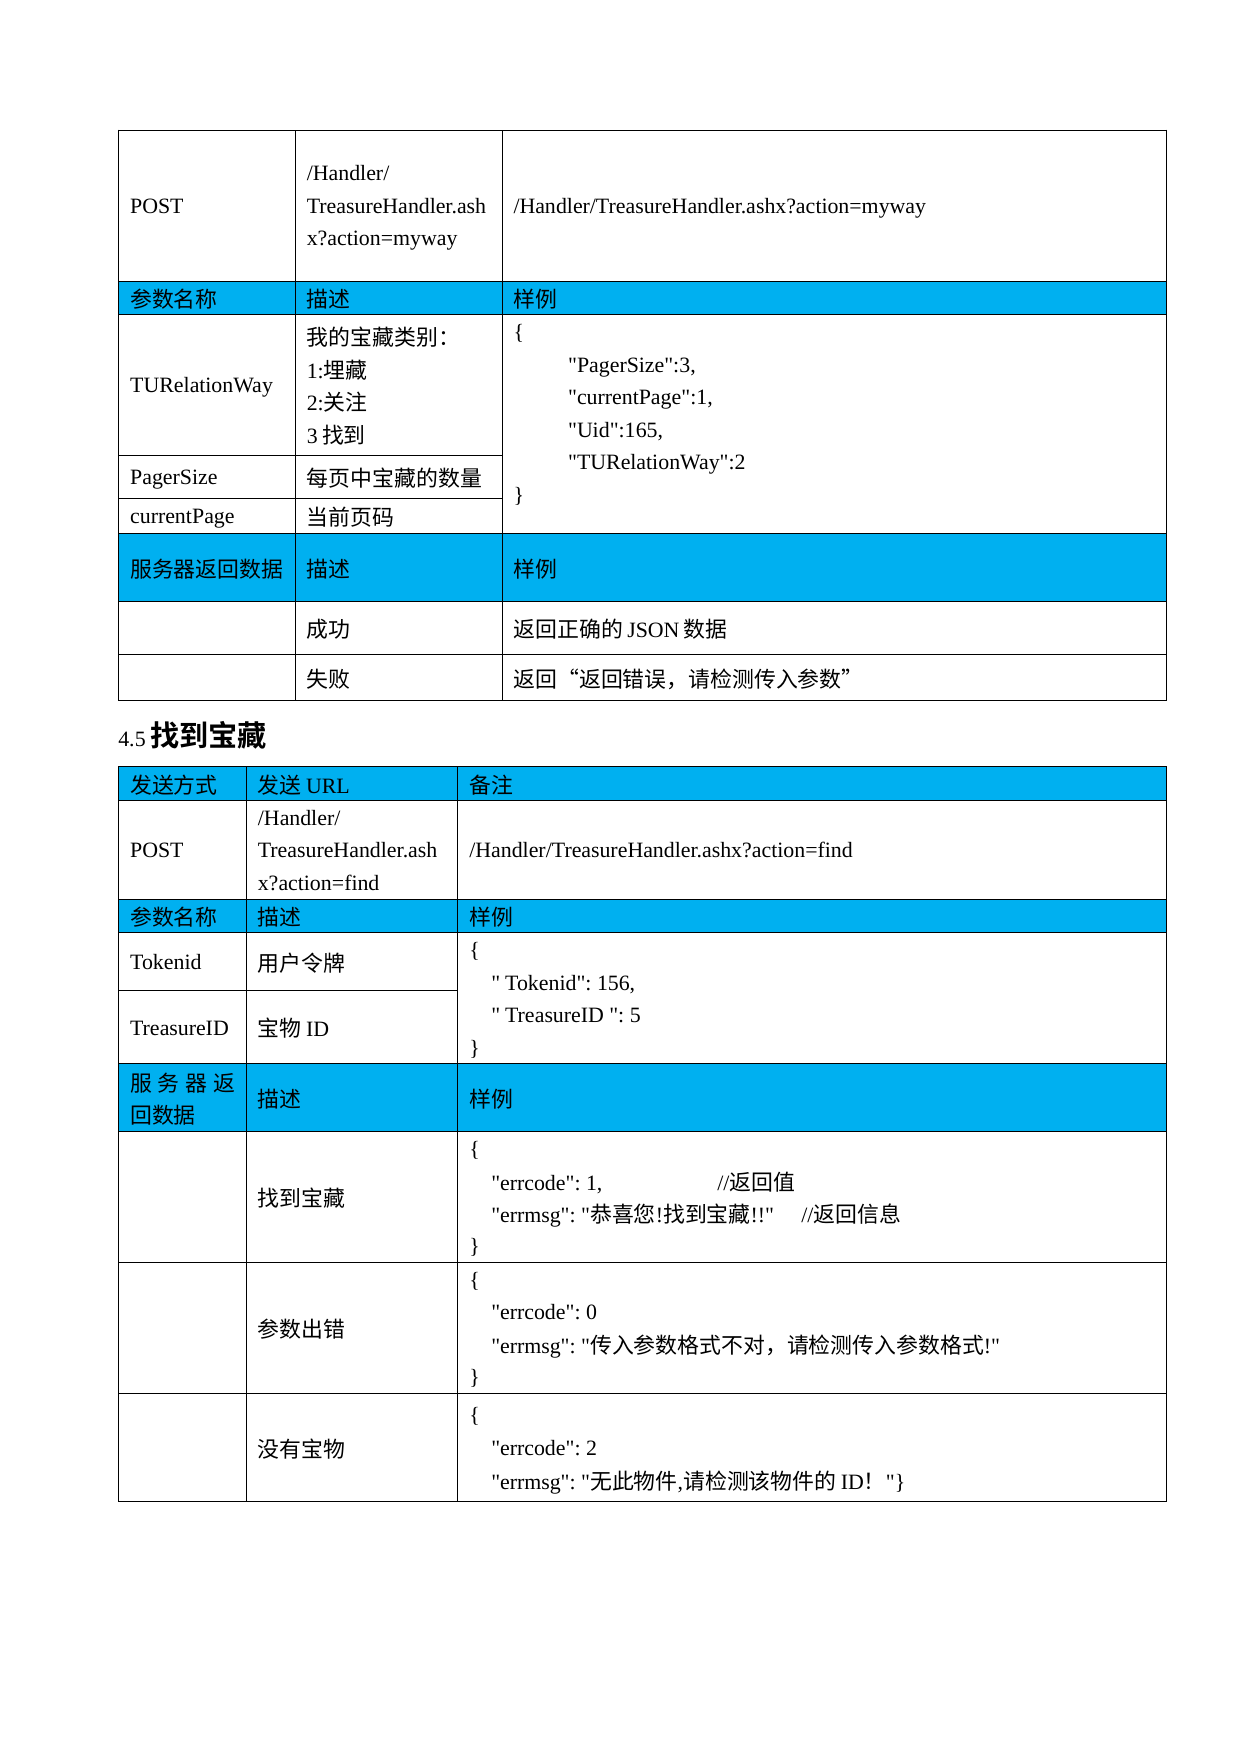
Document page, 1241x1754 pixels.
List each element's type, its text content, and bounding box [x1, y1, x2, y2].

table_cell 描述 [296, 534, 502, 601]
table_cell [119, 1263, 246, 1393]
table_header 发送URL [247, 767, 457, 800]
table_cell [119, 655, 295, 700]
table_cell 参数出错 [247, 1263, 457, 1393]
table_cell 描述 [296, 282, 502, 314]
table_cell 服务器返回数据 [119, 1064, 246, 1131]
table_cell 服务器返回数据 [119, 534, 295, 601]
table_cell 参数名称 [119, 900, 246, 932]
table_cell 没有宝物 [247, 1394, 457, 1501]
table_cell { "errcode": 0 "errmsg": "传入参数格式不对，请检测传入参数格式!" } [458, 1263, 1166, 1393]
table_cell POST [119, 131, 295, 281]
table_cell PagerSize [119, 456, 295, 498]
table_cell POST [119, 801, 246, 898]
table_cell 找到宝藏 [247, 1132, 457, 1262]
table_header 发送方式 [119, 767, 246, 800]
table_cell { " Tokenid": 156, " TreasureID ": 5 } [458, 933, 1166, 1063]
table_cell [119, 602, 295, 654]
table_cell { "errcode": 2 "errmsg": "无此物件,请检测该物件的ID！"} [458, 1394, 1166, 1501]
table_cell TreasureID [119, 991, 246, 1063]
table_cell 描述 [247, 1064, 457, 1131]
table_cell /Handler/TreasureHandler.ashx?action=myway [503, 131, 1166, 281]
table_cell 样例 [458, 1064, 1166, 1131]
table_cell { "PagerSize":3, "currentPage":1, "Uid":165, "TURelationWay":2 } [503, 315, 1166, 533]
table_cell TURelationWay [119, 315, 295, 454]
table_cell 当前页码 [296, 499, 502, 533]
table_cell [119, 1394, 246, 1501]
table_cell /Handler/TreasureHandler.ashx?action=find [458, 801, 1166, 898]
text 4.5找到宝藏 [118, 701, 1122, 766]
table_cell 每页中宝藏的数量 [296, 456, 502, 498]
table_cell 描述 [247, 900, 457, 932]
table_header 备注 [458, 767, 1166, 800]
table_cell 返回“返回错误，请检测传入参数” [503, 655, 1166, 700]
table_cell { "errcode": 1, //返回值 "errmsg": "恭喜您!找到宝藏!!" //返回信息 } [458, 1132, 1166, 1262]
table_cell [119, 1132, 246, 1262]
table_cell Tokenid [119, 933, 246, 990]
table_cell /Handler/TreasureHandler.ashx?action=myway [296, 131, 502, 281]
table_cell 我的宝藏类别： 1:埋藏 2:关注 3找到 [296, 315, 502, 454]
table_cell 失败 [296, 655, 502, 700]
table_cell 用户令牌 [247, 933, 457, 990]
table_cell 样例 [503, 534, 1166, 601]
table_cell /Handler/TreasureHandler.ashx?action=find [247, 801, 457, 898]
table_cell currentPage [119, 499, 295, 533]
table_cell 样例 [503, 282, 1166, 314]
table_cell 成功 [296, 602, 502, 654]
table_cell 宝物ID [247, 991, 457, 1063]
table_cell 参数名称 [119, 282, 295, 314]
table_cell 样例 [458, 900, 1166, 932]
table_cell 返回正确的JSON数据 [503, 602, 1166, 654]
